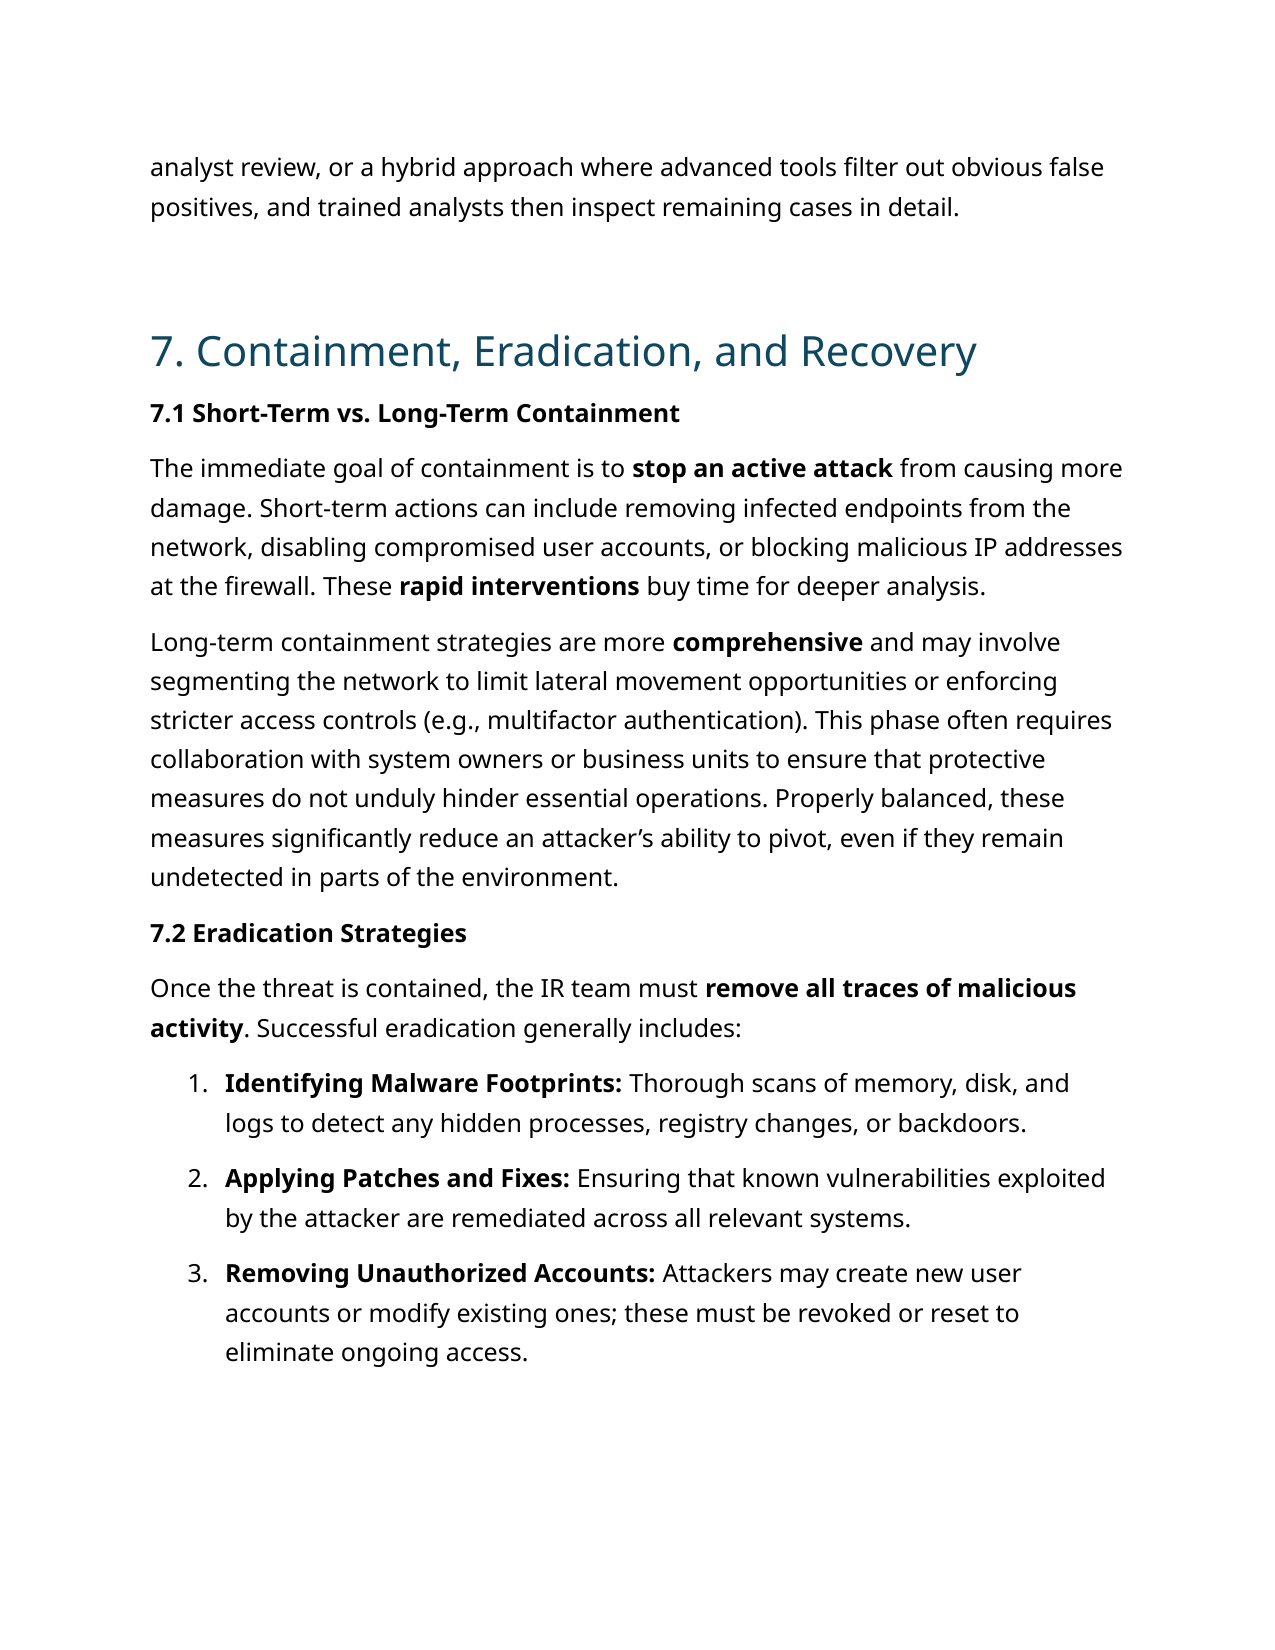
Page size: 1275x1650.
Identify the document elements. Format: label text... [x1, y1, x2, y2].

text The immediate goal of containment is to stop an active attack from causing more damage. Short-term actions can include removing infected endpoints from the network, disabling compromised user accounts, or blocking malicious IP addresses at the firewall. These rapid interventions buy time for deeper analysis. [150, 451, 1125, 603]
text Long-term containment strategies are more comprehensive and may involve segmenting the network to limit lateral movement opportunities or enforcing stricter access controls (e.g., multifactor authentication). This phase often requires collaboration with system owners or business units to ensure that protective measures do not unduly hinder essential operations. Properly balanced, these measures significantly reduce an attacker’s ability to pivot, even if they remain undetected in parts of the environment. [150, 624, 1125, 893]
text 7.2 Eradication Strategies [150, 915, 1125, 949]
text Once the threat is contained, the IR team must remove all traces of malicious activity. Successful eradication generally includes: [150, 971, 1125, 1044]
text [150, 150, 1125, 223]
subtitle 7. Containment, Eradication, and Recovery [150, 322, 1125, 378]
list Removing Unauthorized Accounts: Attackers may create new user accounts or modify existing ones; these must be revoked or reset to eliminate ongoing access. [187, 1256, 1125, 1368]
list Identifying Malware Footprints: Thorough scans of memory, disk, and logs to detect any hidden processes, registry changes, or backdoors. [187, 1066, 1125, 1139]
list Applying Patches and Fixes: Ensuring that known vulnerabilities exploited by the attacker are remediated across all relevant systems. [187, 1161, 1125, 1234]
text 7.1 Short-Term vs. Long-Term Containment [150, 395, 1125, 429]
